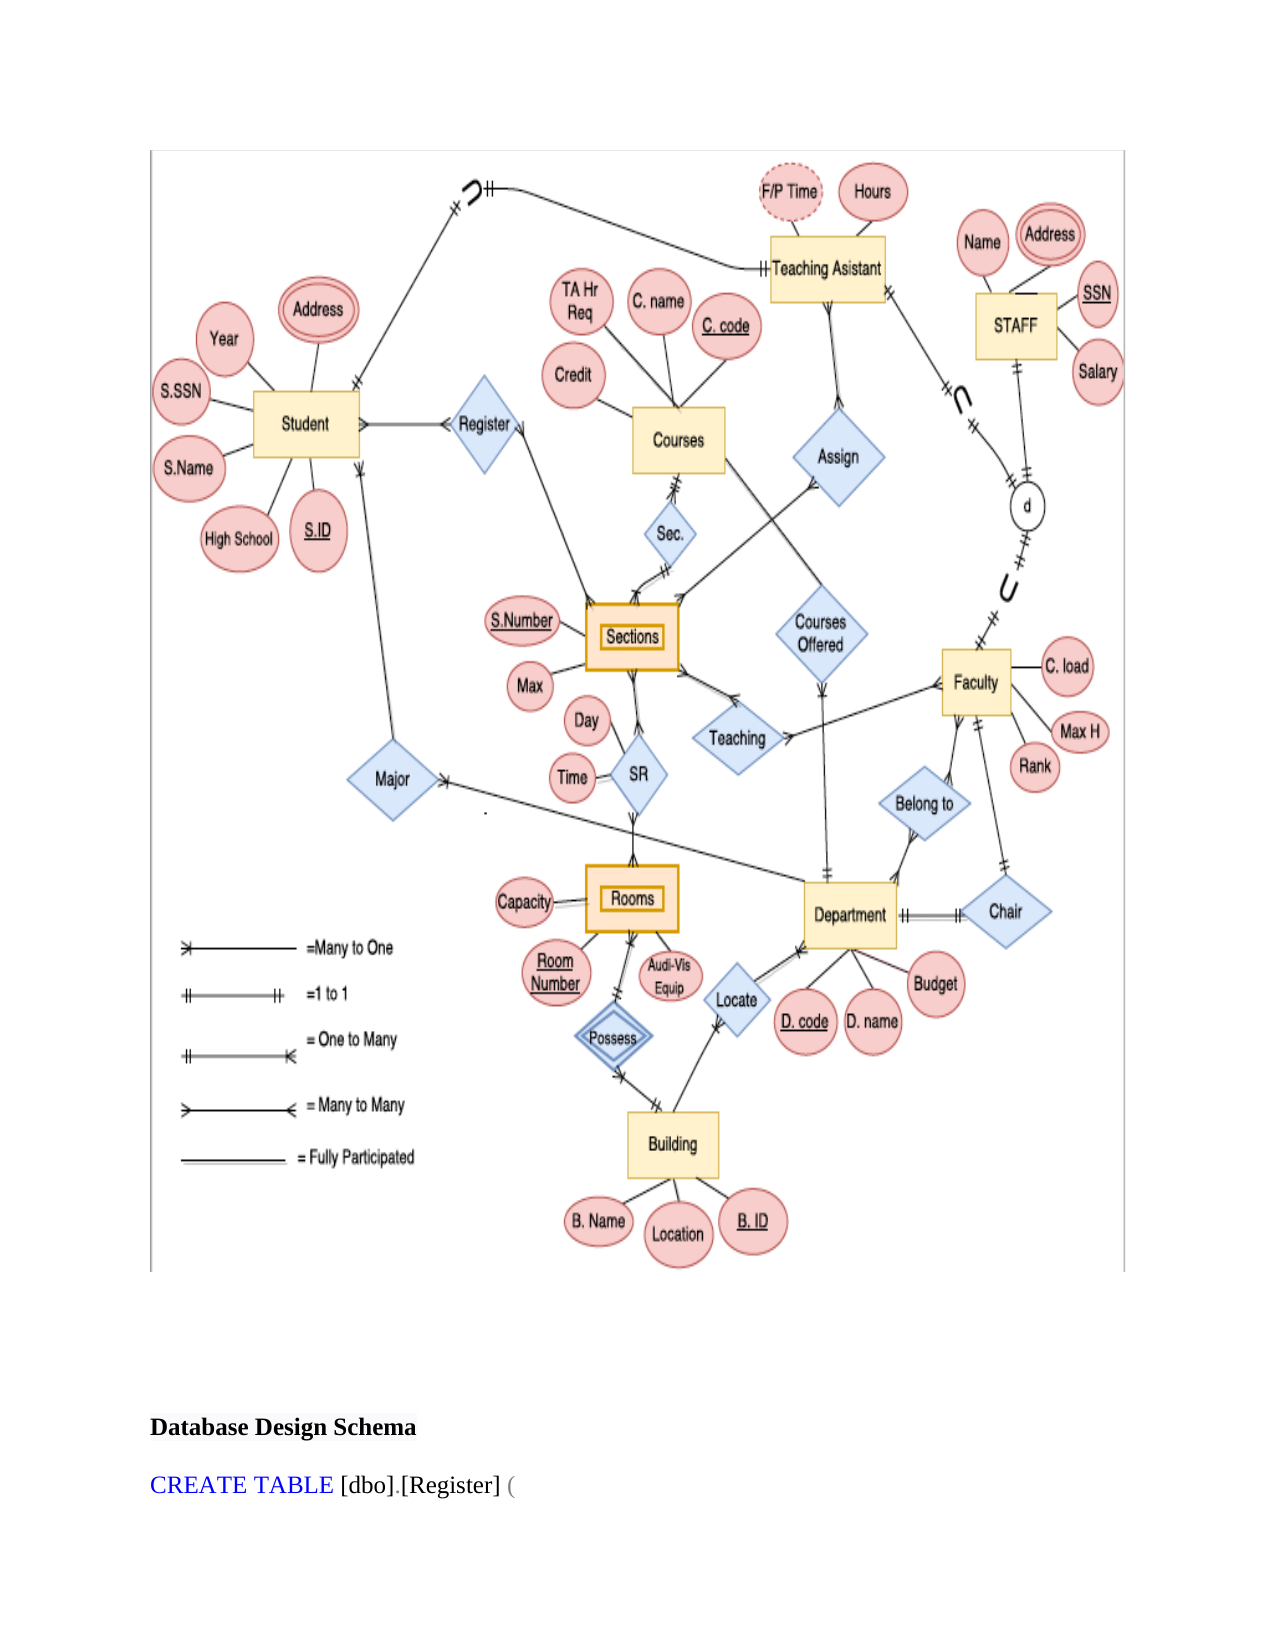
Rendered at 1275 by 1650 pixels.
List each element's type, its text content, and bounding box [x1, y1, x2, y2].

picture [150, 150, 1125, 1272]
text CREATE TABLE [dbo].[Register] ( [150, 1470, 1125, 1499]
text Database Design Schema [150, 1412, 1125, 1441]
